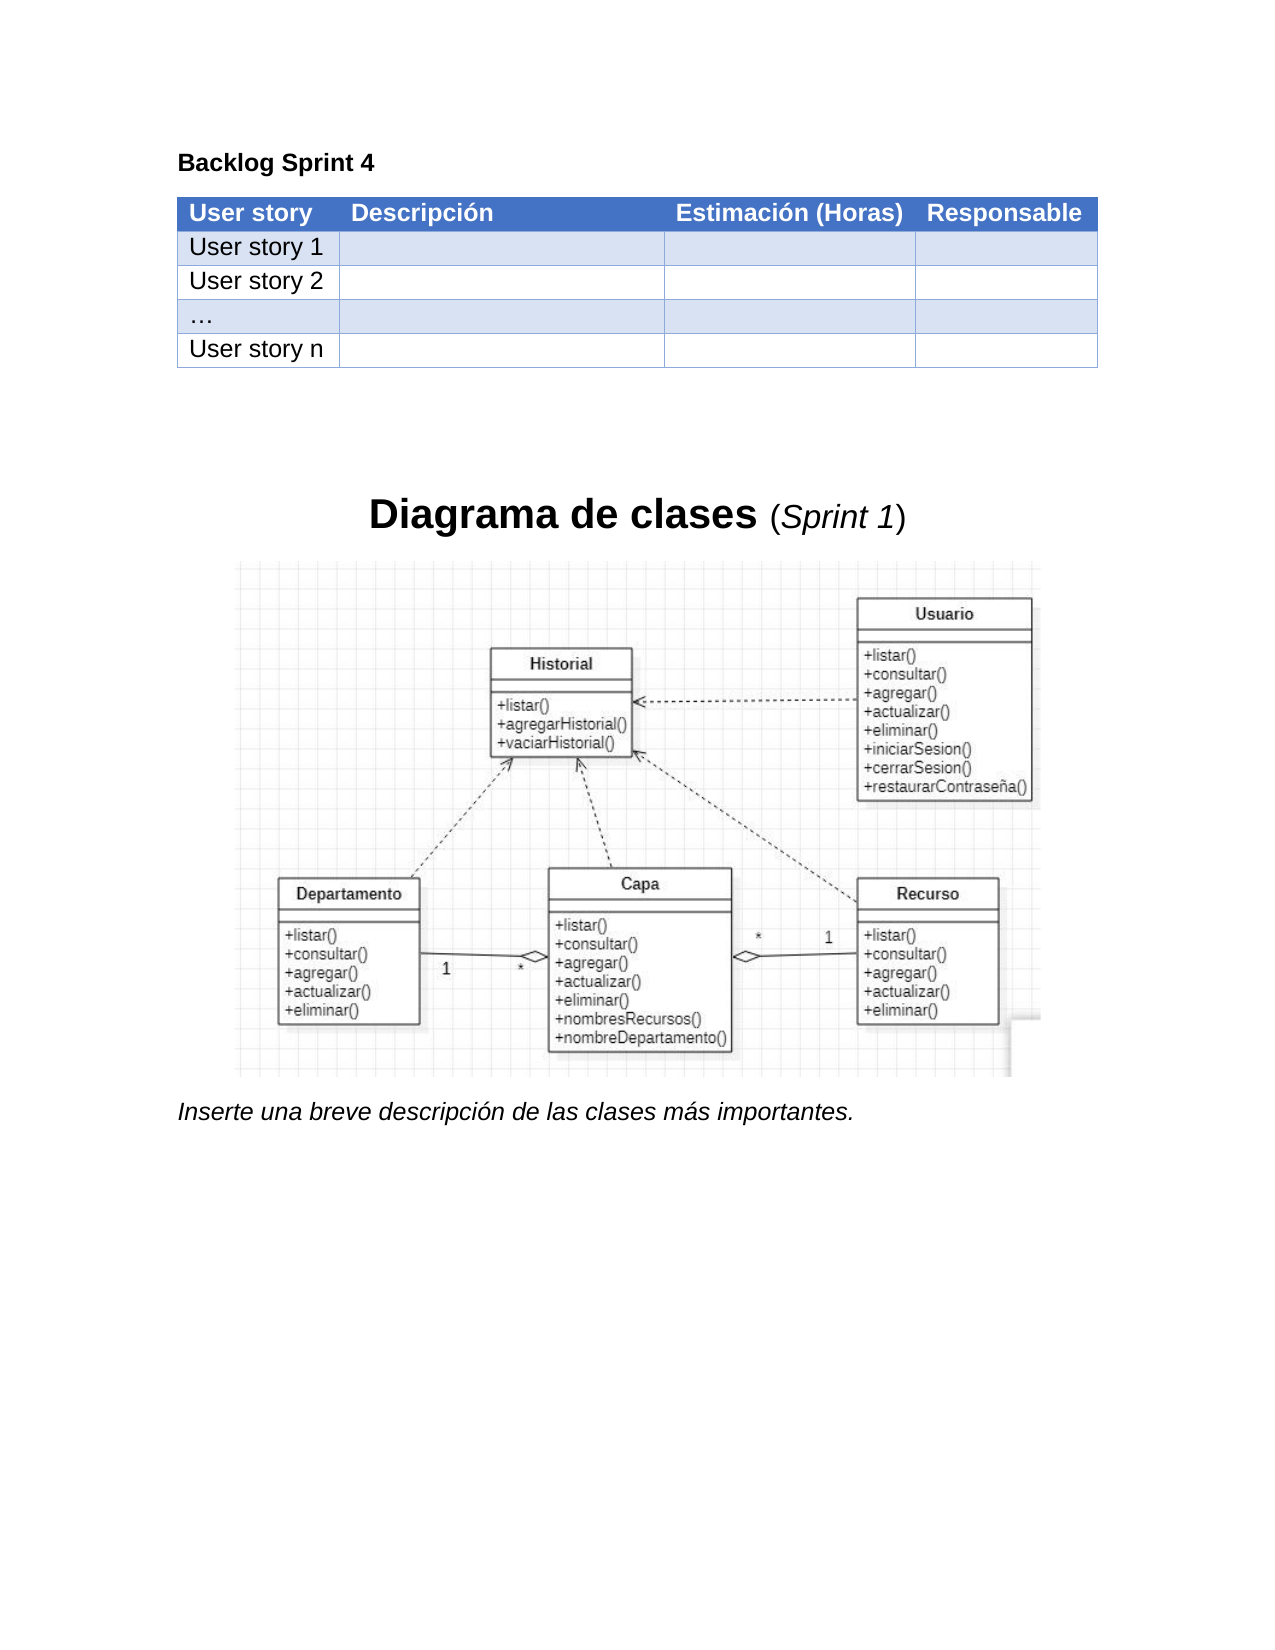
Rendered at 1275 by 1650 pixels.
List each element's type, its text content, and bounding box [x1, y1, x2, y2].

table_header Responsable [916, 198, 1097, 231]
picture [234, 561, 1041, 1077]
table_header Descripción [340, 198, 664, 231]
table_cell [340, 266, 664, 299]
table_cell [916, 266, 1097, 299]
table_cell [916, 300, 1097, 333]
table_cell [665, 266, 915, 299]
table_cell [665, 300, 915, 333]
table_cell User story n [178, 334, 339, 367]
text Backlog Sprint 4 [177, 148, 1098, 176]
text Inserte una breve descripción de las clases más importantes. [177, 1097, 1098, 1126]
table_header User story [178, 198, 339, 231]
table_cell … [178, 300, 339, 333]
table_cell [340, 334, 664, 367]
table_cell [340, 232, 664, 265]
table_cell [665, 334, 915, 367]
table_cell [665, 232, 915, 265]
text Diagrama de clases (Sprint 1) [177, 490, 1098, 538]
table_cell User story 1 [178, 232, 339, 265]
table_cell [916, 232, 1097, 265]
table_cell [916, 334, 1097, 367]
table_header Estimación (Horas) [665, 198, 915, 231]
table_cell [340, 300, 664, 333]
table_cell User story 2 [178, 266, 339, 299]
